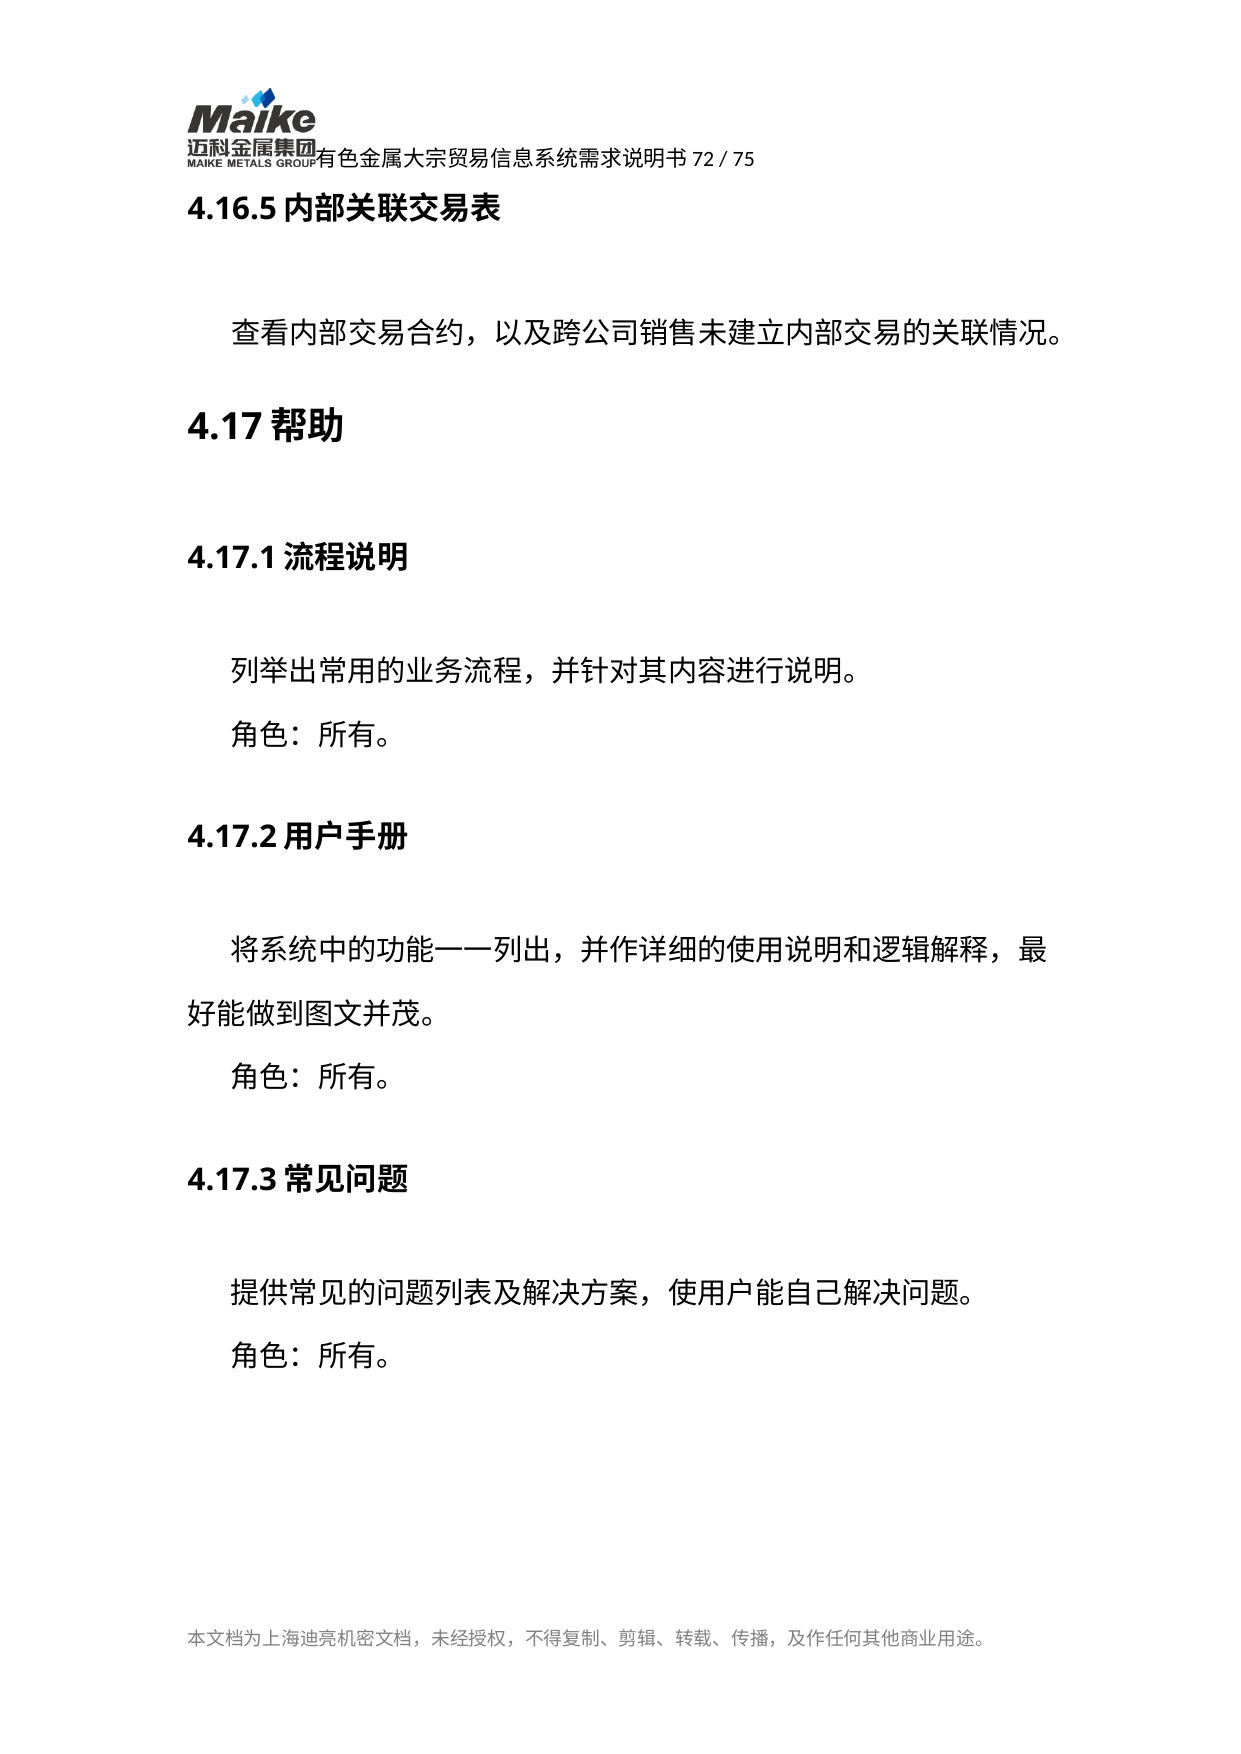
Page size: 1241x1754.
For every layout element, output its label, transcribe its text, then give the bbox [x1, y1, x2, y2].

text 角色：所有。 [187, 711, 1053, 753]
text 提供常见的问题列表及解决方案，使用户能自己解决问题。 [187, 1269, 1053, 1312]
text 将系统中的功能一一列出，并作详细的使用说明和逻辑解释，最好能做到图文并茂。 [187, 927, 1053, 1033]
subtitle 4.17帮助 [187, 391, 1053, 456]
subtitle 4.17.1流程说明 [187, 522, 1053, 587]
subtitle 4.17.3常见问题 [187, 1144, 1053, 1209]
text 角色：所有。 [187, 1333, 1053, 1375]
subtitle 4.16.5内部关联交易表 [187, 173, 1053, 238]
subtitle 4.17.2用户手册 [187, 802, 1053, 867]
text 角色：所有。 [187, 1054, 1053, 1096]
text 查看内部交易合约，以及跨公司销售未建立内部交易的关联情况。 [187, 299, 1053, 364]
text 列举出常用的业务流程，并针对其内容进行说明。 [187, 648, 1053, 690]
picture [187, 88, 316, 167]
